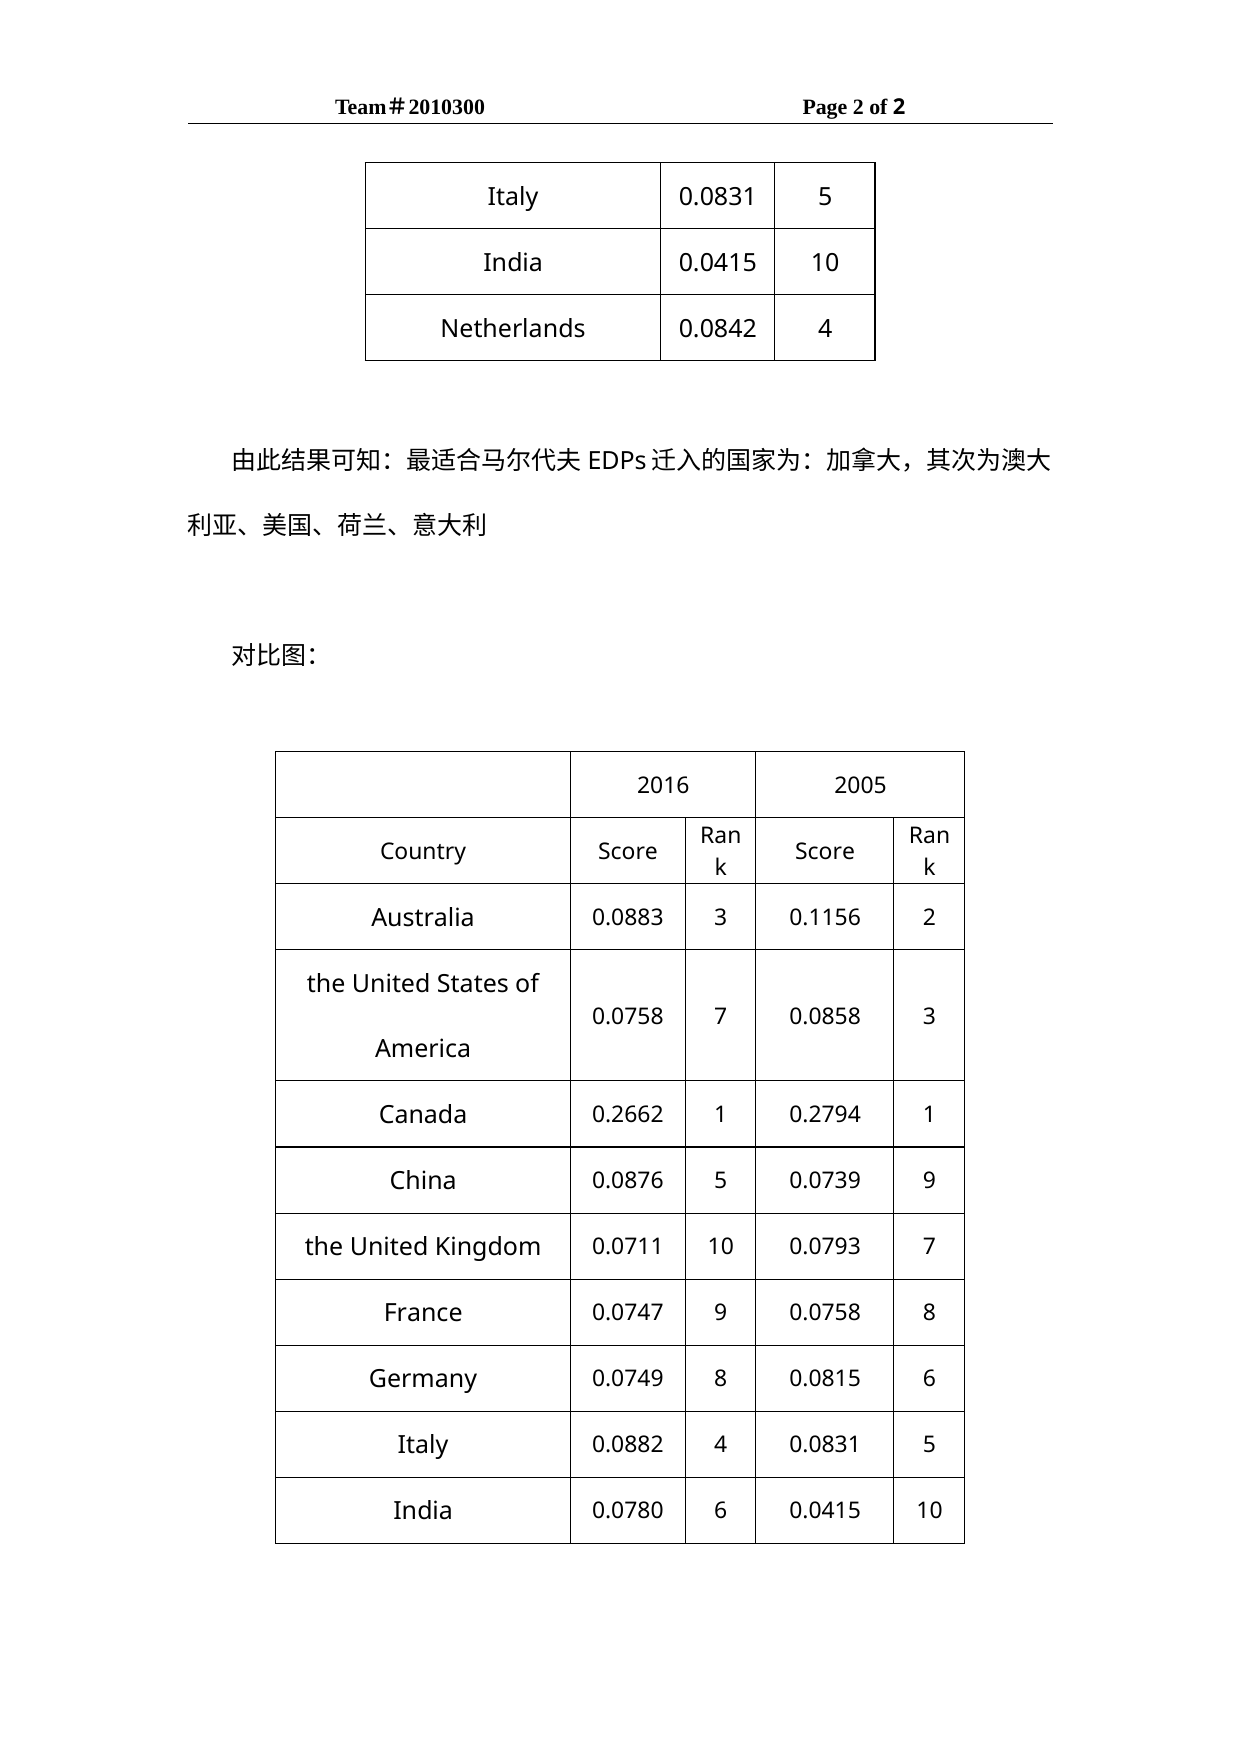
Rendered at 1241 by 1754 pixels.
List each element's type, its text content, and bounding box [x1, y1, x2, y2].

table_cell the United States of America [276, 950, 570, 1080]
table_cell 5 [894, 1412, 964, 1477]
table_cell 7 [686, 950, 755, 1080]
table_header [276, 752, 570, 817]
table_cell Italy [276, 1412, 570, 1477]
text 对比图： [187, 621, 1053, 686]
table_cell 3 [686, 884, 755, 949]
table_cell China [276, 1148, 570, 1212]
table_cell 0.2662 [571, 1081, 685, 1146]
table_cell 0.0739 [756, 1148, 893, 1212]
table_cell 0.0842 [661, 295, 774, 360]
table_cell Netherlands [366, 295, 660, 360]
table_cell 0.0793 [756, 1214, 893, 1278]
table_cell 3 [894, 950, 964, 1080]
table_cell 0.0876 [571, 1148, 685, 1212]
table_header 2005 [756, 752, 964, 817]
table_cell India [366, 229, 660, 294]
table_cell 0.0747 [571, 1280, 685, 1344]
table_cell 0.2794 [756, 1081, 893, 1146]
table_cell Canada [276, 1081, 570, 1146]
table_cell Italy [366, 163, 660, 228]
table_cell 0.0815 [756, 1346, 893, 1411]
table_cell Germany [276, 1346, 570, 1411]
table_cell 7 [894, 1214, 964, 1278]
table_cell 2 [894, 884, 964, 949]
table_cell Australia [276, 884, 570, 949]
table_cell 6 [686, 1478, 755, 1543]
table_cell 0.0415 [661, 229, 774, 294]
table_cell 10 [775, 229, 874, 294]
table_cell 0.0415 [756, 1478, 893, 1543]
table_cell 5 [775, 163, 874, 228]
table_cell 5 [686, 1148, 755, 1212]
table_cell 1 [686, 1081, 755, 1146]
text 由此结果可知：最适合马尔代夫EDPs迁入的国家为：加拿大，其次为澳大利亚、美国、荷兰、意大利 [187, 426, 1053, 556]
table_cell Rank [894, 818, 964, 883]
table_cell 9 [894, 1148, 964, 1212]
table_cell the United Kingdom [276, 1214, 570, 1278]
table_cell 0.0831 [756, 1412, 893, 1477]
table_cell Score [571, 818, 685, 883]
table_cell Score [756, 818, 893, 883]
table_cell 0.1156 [756, 884, 893, 949]
table_cell 4 [686, 1412, 755, 1477]
table_header 2016 [571, 752, 755, 817]
table_cell 0.0758 [571, 950, 685, 1080]
table_cell 0.0711 [571, 1214, 685, 1278]
table_cell 10 [686, 1214, 755, 1278]
table_cell 0.0780 [571, 1478, 685, 1543]
table_cell 0.0883 [571, 884, 685, 949]
table_cell India [276, 1478, 570, 1543]
table_cell 6 [894, 1346, 964, 1411]
table_cell Rank [686, 818, 755, 883]
table_cell 10 [894, 1478, 964, 1543]
table_cell 8 [686, 1346, 755, 1411]
table_cell 0.0882 [571, 1412, 685, 1477]
table_cell Country [276, 818, 570, 883]
table_cell 0.0749 [571, 1346, 685, 1411]
table_cell 0.0758 [756, 1280, 893, 1344]
table_cell 4 [775, 295, 874, 360]
table_cell 8 [894, 1280, 964, 1344]
table_cell 0.0831 [661, 163, 774, 228]
table_cell 9 [686, 1280, 755, 1344]
table_cell France [276, 1280, 570, 1344]
table_cell 0.0858 [756, 950, 893, 1080]
table_cell 1 [894, 1081, 964, 1146]
